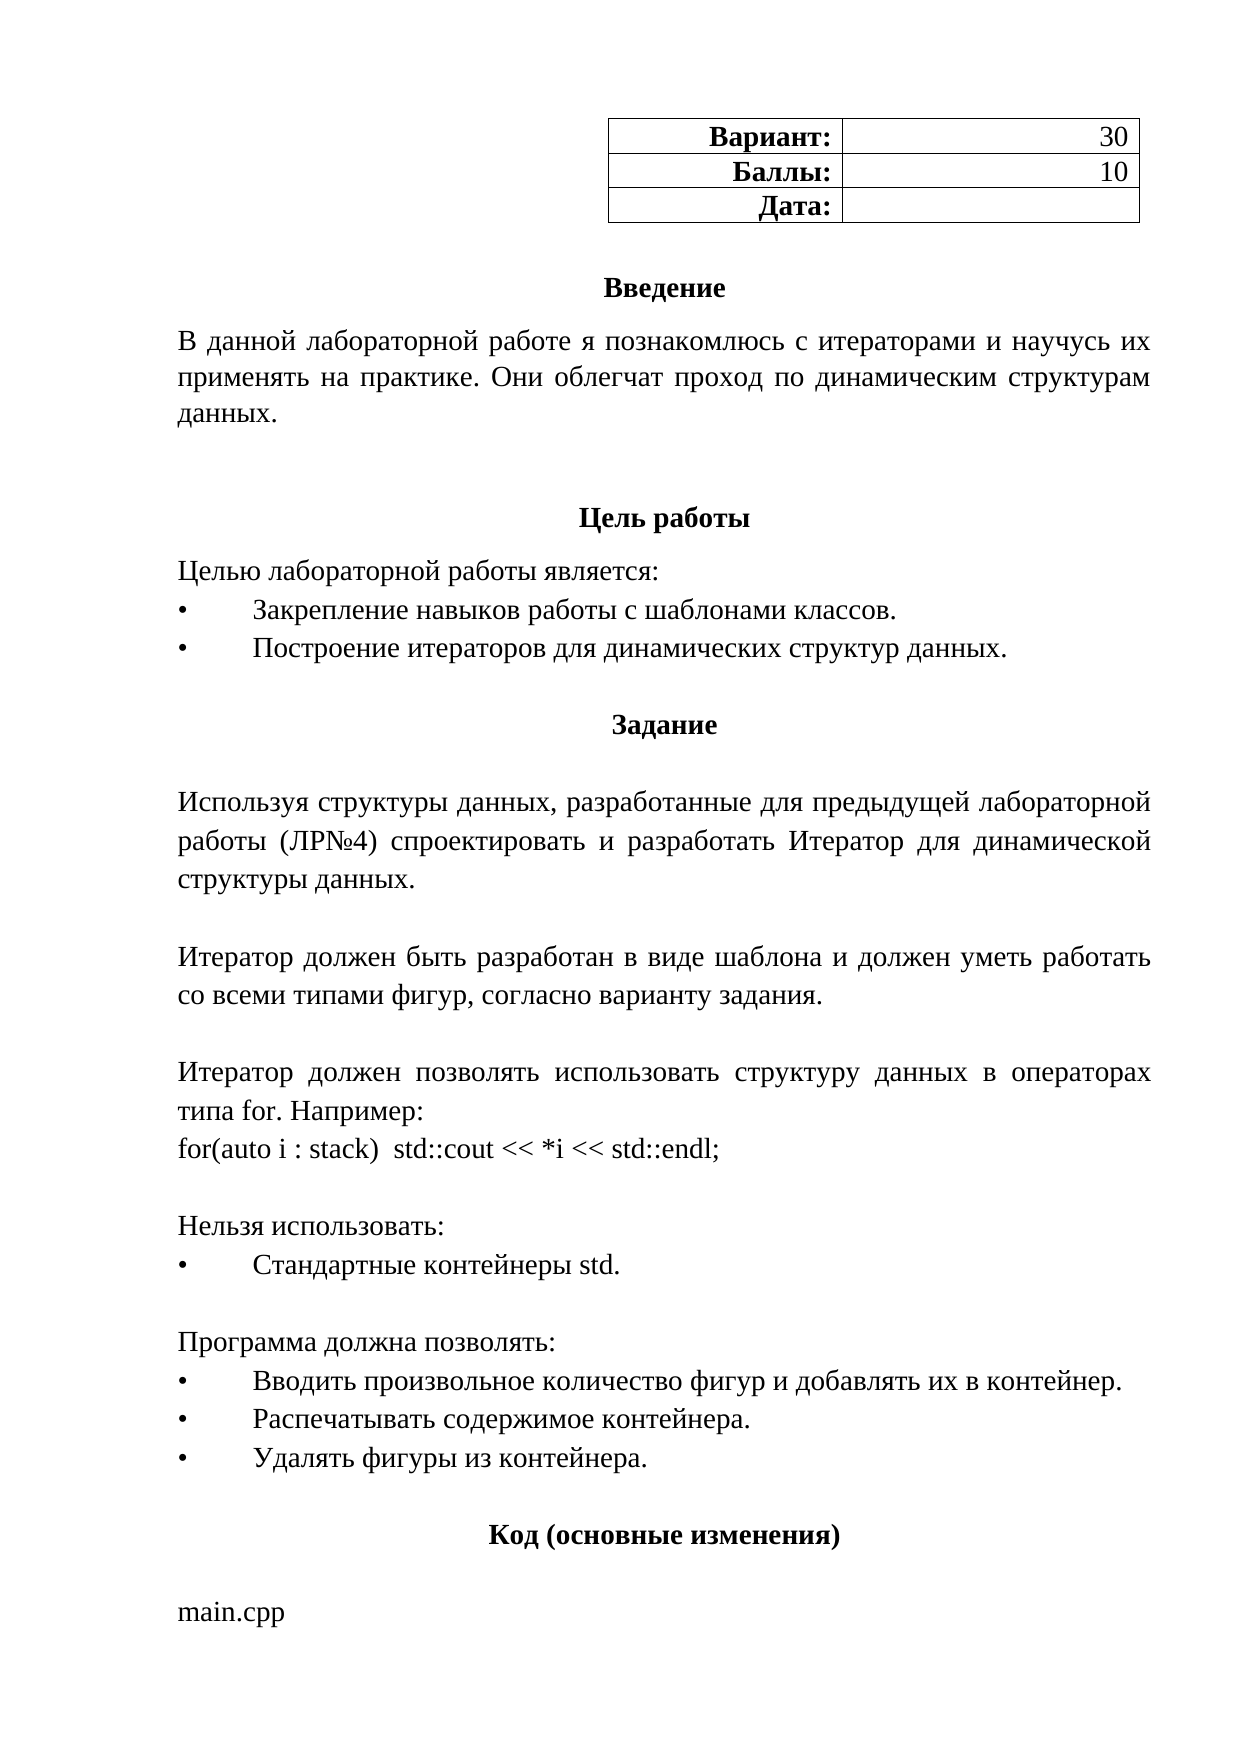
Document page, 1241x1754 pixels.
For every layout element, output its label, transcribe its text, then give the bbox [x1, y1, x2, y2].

text Целью лабораторной работы является: [177, 553, 1152, 587]
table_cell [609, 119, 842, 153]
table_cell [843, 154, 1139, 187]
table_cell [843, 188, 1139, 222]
text • Закрепление навыков работы с шаблонами классов. [177, 592, 1152, 625]
text • Стандартные контейнеры std. [177, 1247, 1152, 1281]
text Нельзя использовать: [177, 1208, 1152, 1242]
text Задание [177, 707, 1152, 741]
text • Построение итераторов для динамических структур данных. [177, 630, 1152, 664]
text Программа должна позволять: [177, 1324, 1152, 1358]
text Код (основные изменения) [177, 1517, 1152, 1550]
text • Распечатывать содержимое контейнера. [177, 1401, 1152, 1435]
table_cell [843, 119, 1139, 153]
text for(auto i : stack) std::cout << *i << std::endl; [177, 1131, 1152, 1165]
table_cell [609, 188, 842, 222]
text Используя структуры данных, разработанные для предыдущей лабораторной работы (ЛР№4) спроектировать и разработать Итератор для динамической структуры данных. [177, 784, 1152, 895]
text main.cpp [177, 1594, 1152, 1627]
text Итератор должен позволять использовать структуру данных в операторах типа for. Например: [177, 1054, 1152, 1126]
text • Удалять фигуры из контейнера. [177, 1440, 1152, 1473]
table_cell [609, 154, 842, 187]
text • Вводить произвольное количество фигур и добавлять их в контейнер. [177, 1363, 1152, 1396]
text Введение [177, 270, 1152, 303]
text Цель работы [177, 501, 1152, 534]
text В данной лабораторной работе я познакомлюсь с итераторами и научусь их применять на практике. Они облегчат проход по динамическим структурам данных. [177, 323, 1152, 428]
text Итератор должен быть разработан в виде шаблона и должен уметь работать со всеми типами фигур, согласно варианту задания. [177, 939, 1152, 1011]
